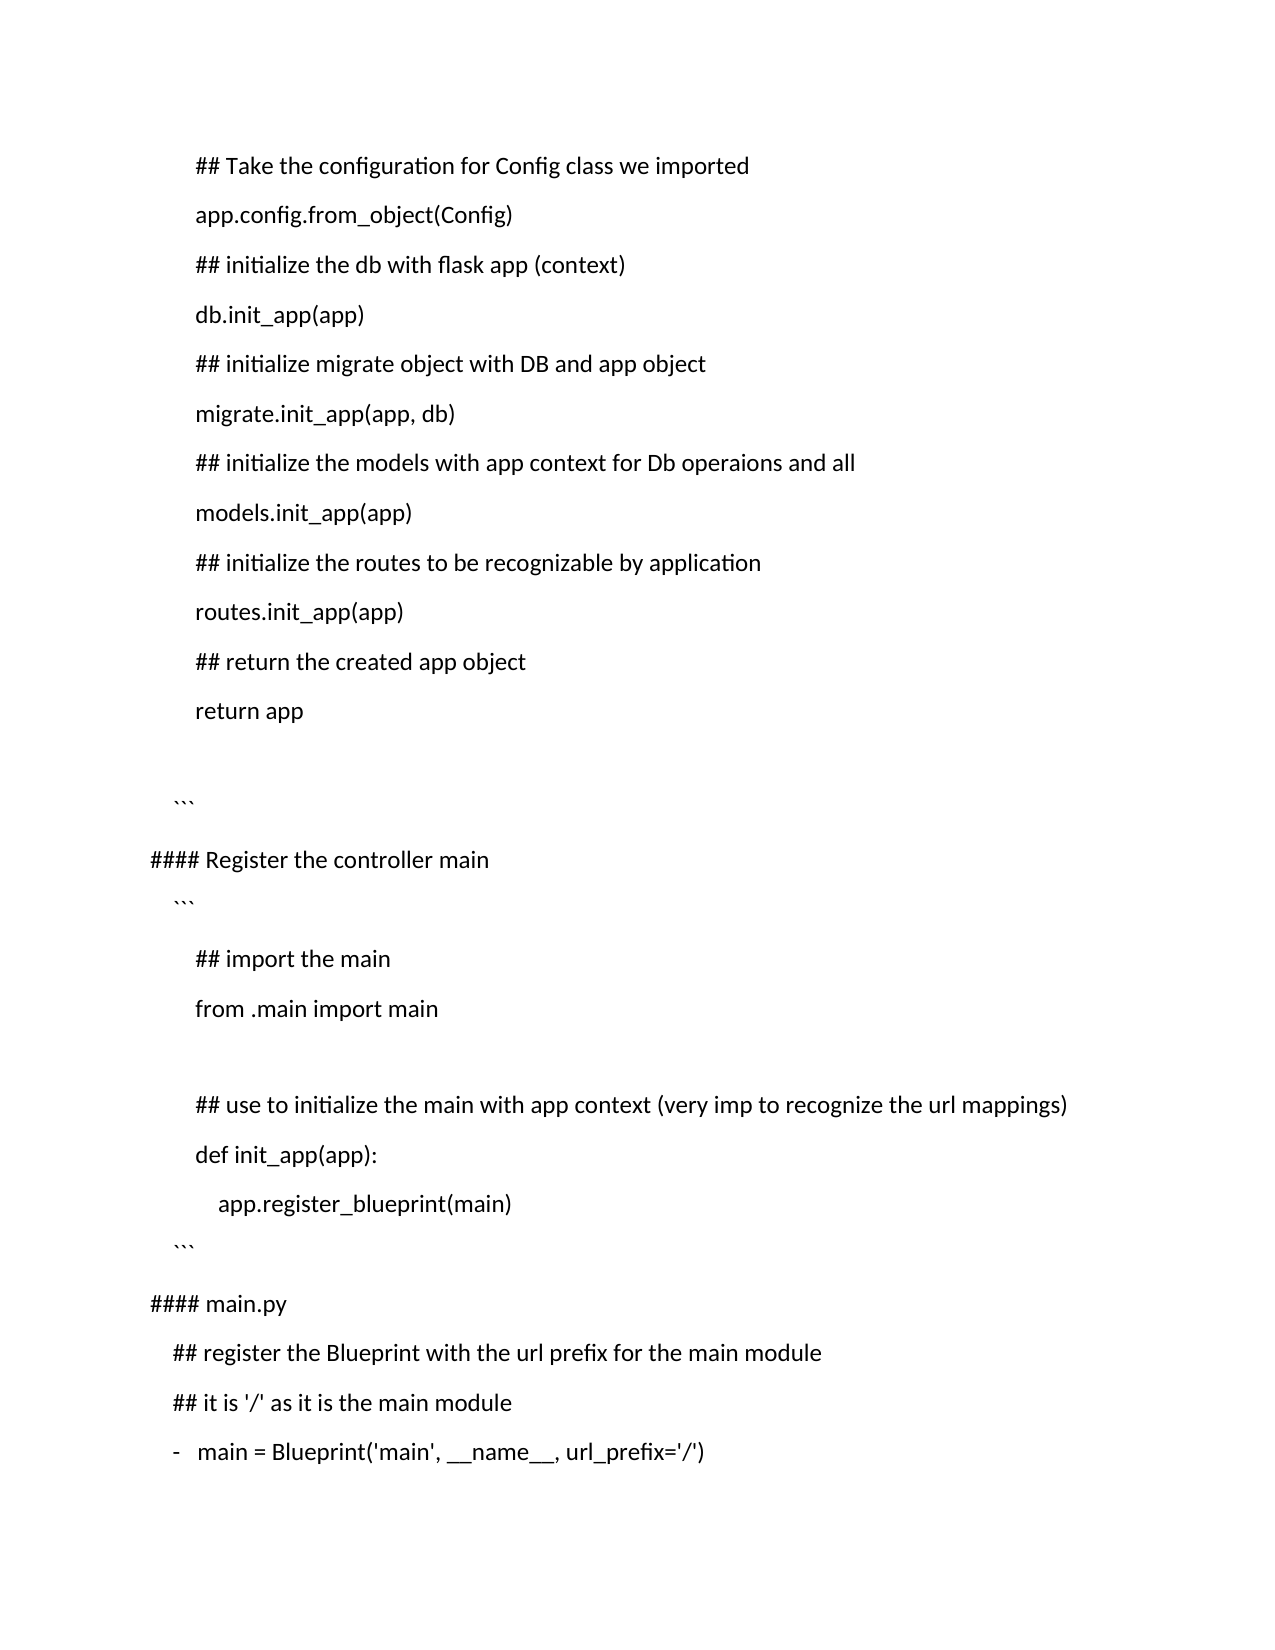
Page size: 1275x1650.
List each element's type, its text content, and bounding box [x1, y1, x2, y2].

text ## return the created app object [150, 646, 1125, 676]
text ## import the main [150, 943, 1125, 974]
text ``` [150, 794, 1125, 825]
text ## Take the configuration for Config class we imported [150, 150, 1125, 181]
text ## initialize the db with flask app (context) [150, 249, 1125, 280]
text migrate.init_app(app, db) [150, 398, 1125, 428]
text ## it is '/' as it is the main module [150, 1387, 1125, 1417]
text def init_app(app): [150, 1139, 1125, 1169]
text - main = Blueprint('main', __name__, url_prefix='/') [150, 1436, 1125, 1467]
text models.init_app(app) [150, 497, 1125, 528]
text app.config.from_object(Config) [150, 199, 1125, 230]
text #### main.py [150, 1288, 1125, 1318]
text app.register_blueprint(main) [150, 1188, 1125, 1219]
text ``` [150, 1238, 1125, 1269]
text routes.init_app(app) [150, 596, 1125, 627]
text ## initialize the models with app context for Db operaions and all [150, 447, 1125, 478]
text ## initialize migrate object with DB and app object [150, 348, 1125, 379]
text #### Register the controller main [150, 844, 1125, 875]
text ## use to initialize the main with app context (very imp to recognize the url mappings) [150, 1089, 1125, 1120]
text ``` [150, 894, 1125, 924]
text db.init_app(app) [150, 299, 1125, 329]
text return app [150, 695, 1125, 726]
text ## register the Blueprint with the url prefix for the main module [150, 1337, 1125, 1368]
text ## initialize the routes to be recognizable by application [150, 547, 1125, 577]
text from .main import main [150, 993, 1125, 1023]
